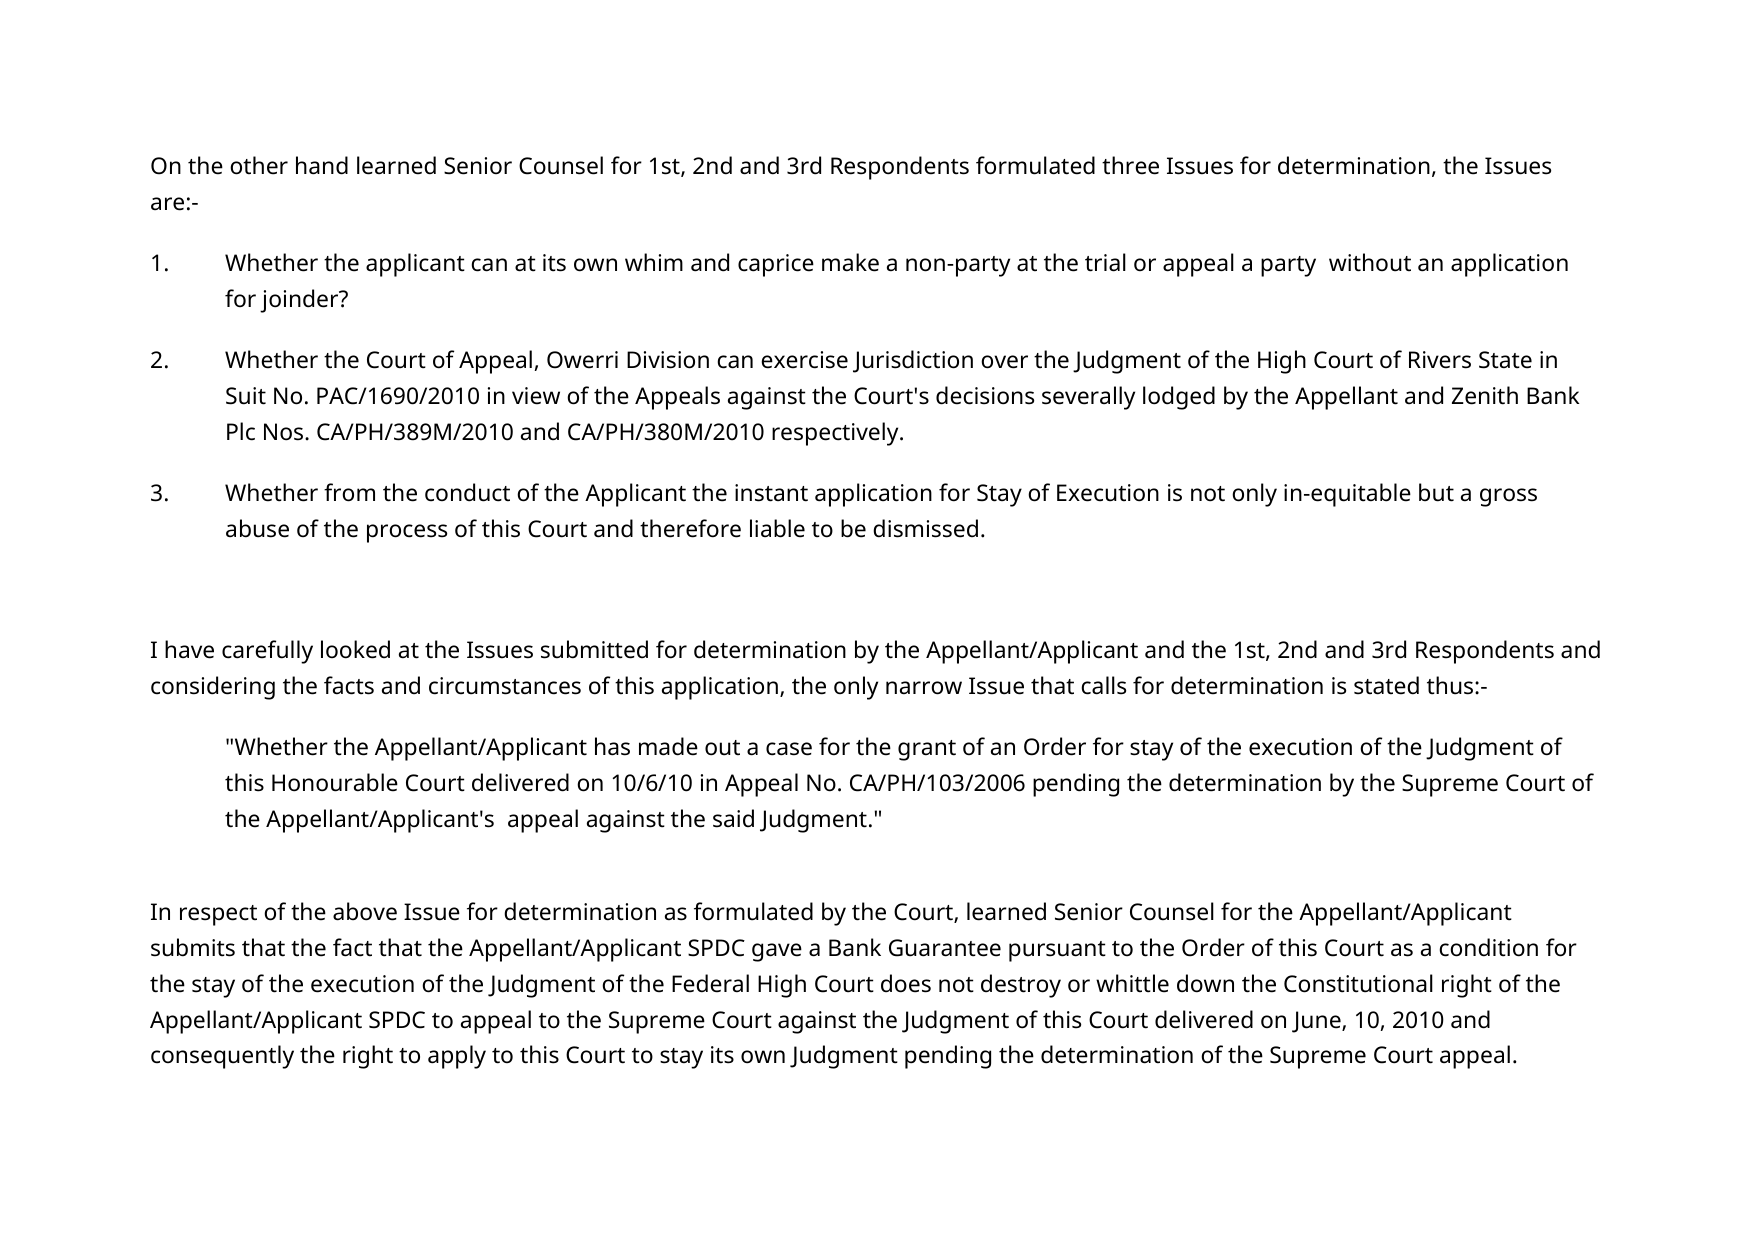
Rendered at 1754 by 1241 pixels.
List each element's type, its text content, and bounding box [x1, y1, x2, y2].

text In respect of the above Issue for determination as formulated by the Court, learned Senior Counsel for the Appellant/Applicant submits that the fact that the Appellant/Applicant SPDC gave a Bank Guarantee pursuant to the Order of this Court as a condition for the stay of the execution of the Judgment of the Federal High Court does not destroy or whittle down the Constitutional right of the Appellant/Applicant SPDC to appeal to the Supreme Court against the Judgment of this Court delivered on June, 10, 2010 and consequently the right to apply to this Court to stay its own Judgment pending the determination of the Supreme Court appeal. [150, 896, 1604, 1071]
text "Whether the Appellant/Applicant has made out a case for the grant of an Order for stay of the execution of the Judgment of this Honourable Court delivered on 10/6/10 in Appeal No. CA/PH/103/2006 pending the determination by the Supreme Court of the Appellant/Applicant's appeal against the said Judgment." [225, 731, 1604, 867]
text On the other hand learned Senior Counsel for 1st, 2nd and 3rd Respondents formulated three Issues for determination, the Issues are:- [150, 150, 1604, 217]
text 1. Whether the applicant can at its own whim and caprice make a non-party at the trial or appeal a party without an application for joinder? [150, 247, 1604, 314]
text I have carefully looked at the Issues submitted for determination by the Appellant/Applicant and the 1st, 2nd and 3rd Respondents and considering the facts and circumstances of this application, the only narrow Issue that calls for determination is stated thus:- [150, 634, 1604, 702]
text 2. Whether the Court of Appeal, Owerri Division can exercise Jurisdiction over the Judgment of the High Court of Rivers State in Suit No. PAC/1690/2010 in view of the Appeals against the Court's decisions severally lodged by the Appellant and Zenith Bank Plc Nos. CA/PH/389M/2010 and CA/PH/380M/2010 respectively. [150, 344, 1604, 447]
text 3. Whether from the conduct of the Applicant the instant application for Stay of Execution is not only in-equitable but a gross abuse of the process of this Court and therefore liable to be dismissed. [150, 477, 1604, 544]
